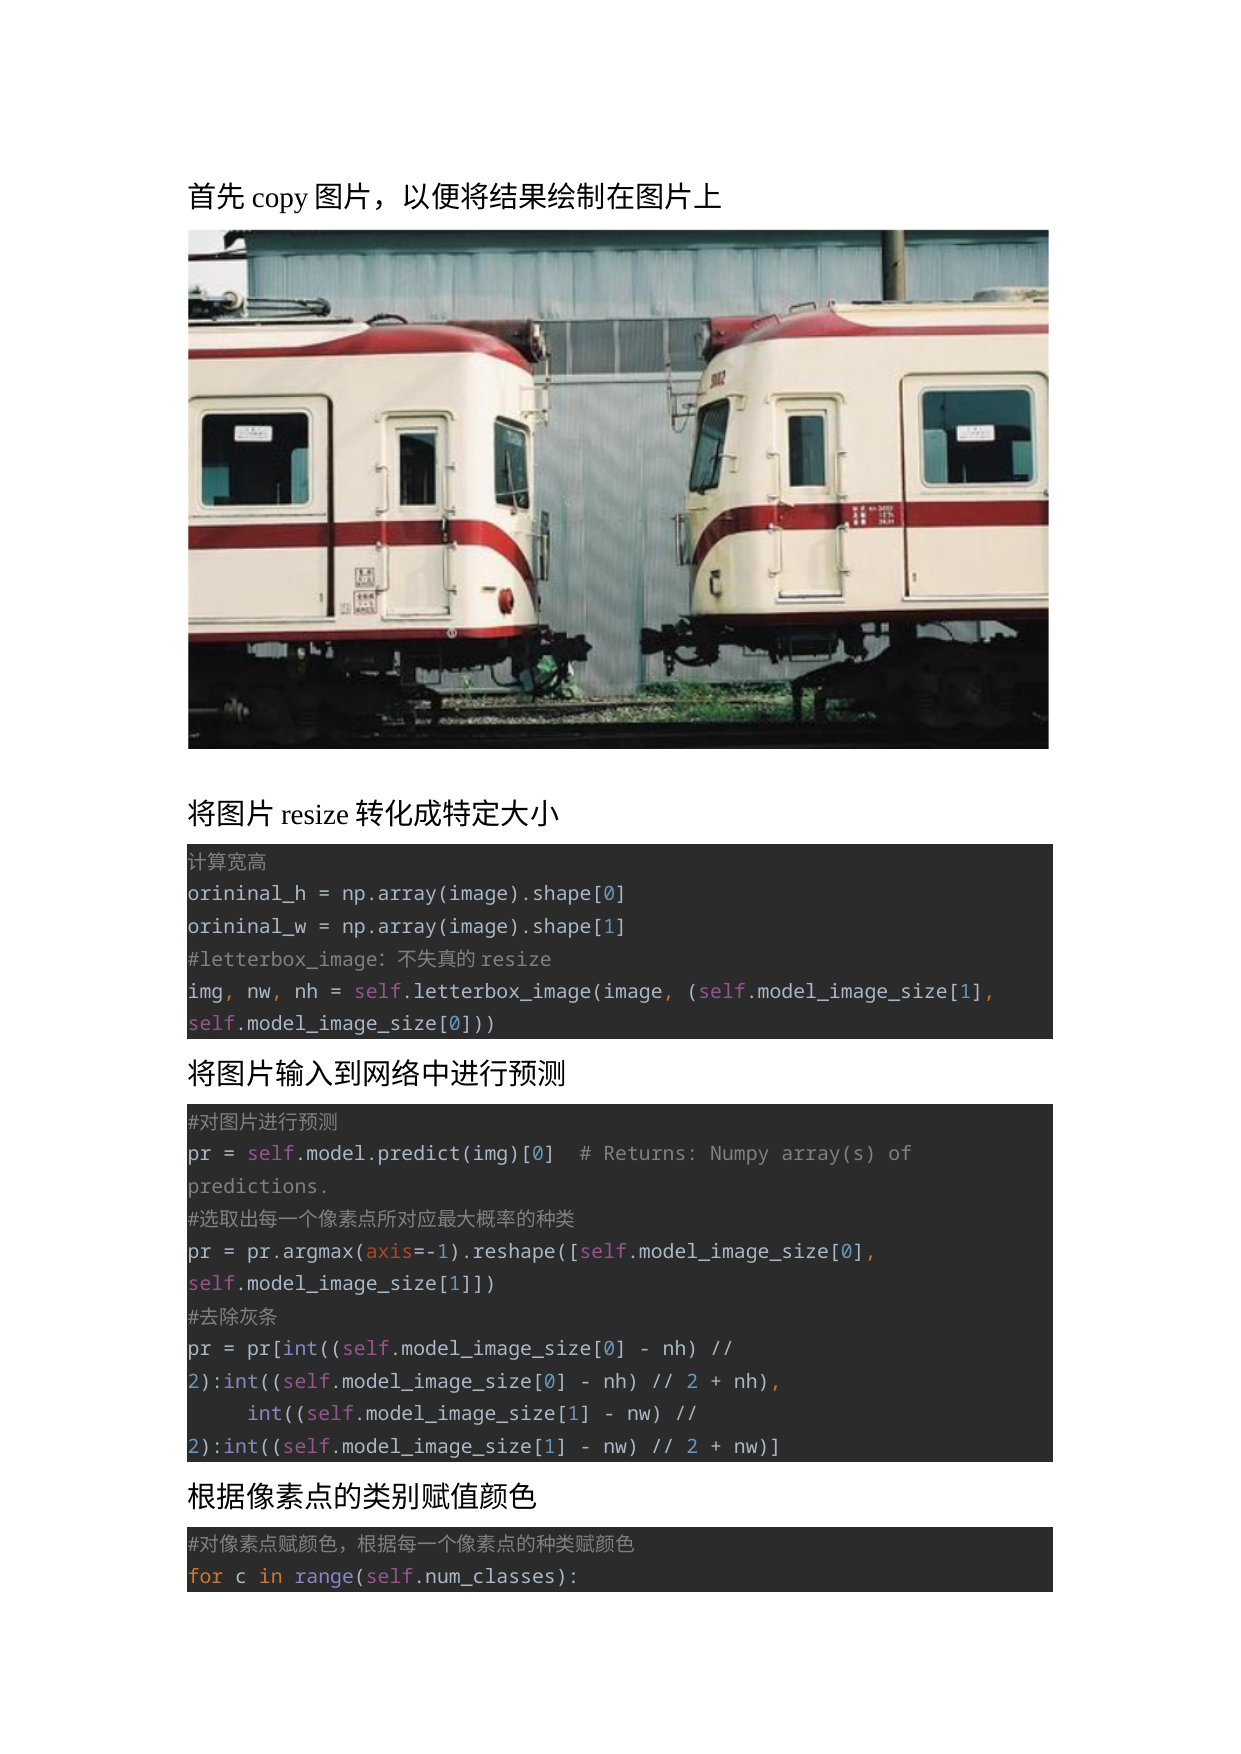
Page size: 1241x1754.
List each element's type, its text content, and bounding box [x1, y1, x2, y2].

list 首先copy图片，以便将结果绘制在图片上 [187, 162, 1053, 227]
text 计算宽高 orininal_h = np.array(image).shape[0] orininal_w = np.array(image).shape[1] #letterbox_image：不失真的resize img, nw, nh = self.letterbox_image(image, (self.model_image_size[1], self.model_image_size[0])) [187, 844, 1053, 1039]
list 将图片resize转化成特定大小 [187, 779, 1053, 844]
text #对图片进行预测 pr = self.model.predict(img)[0] # Returns: Numpy array(s) of predictions. #选取出每一个像素点所对应最大概率的种类 pr = pr.argmax(axis=-1).reshape([self.model_image_size[0], self.model_image_size[1]]) #去除灰条 pr = pr[int((self.model_image_size[0] - nh) // 2):int((self.model_image_size[0] - nh) // 2 + nh), int((self.model_image_size[1] - nw) // 2):int((self.model_image_size[1] - nw) // 2 + nw)] [187, 1104, 1053, 1462]
list 根据像素点的类别赋值颜色 [187, 1462, 1053, 1527]
picture [187, 227, 1053, 749]
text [187, 1527, 1053, 1592]
list 将图片输入到网络中进行预测 [187, 1039, 1053, 1104]
